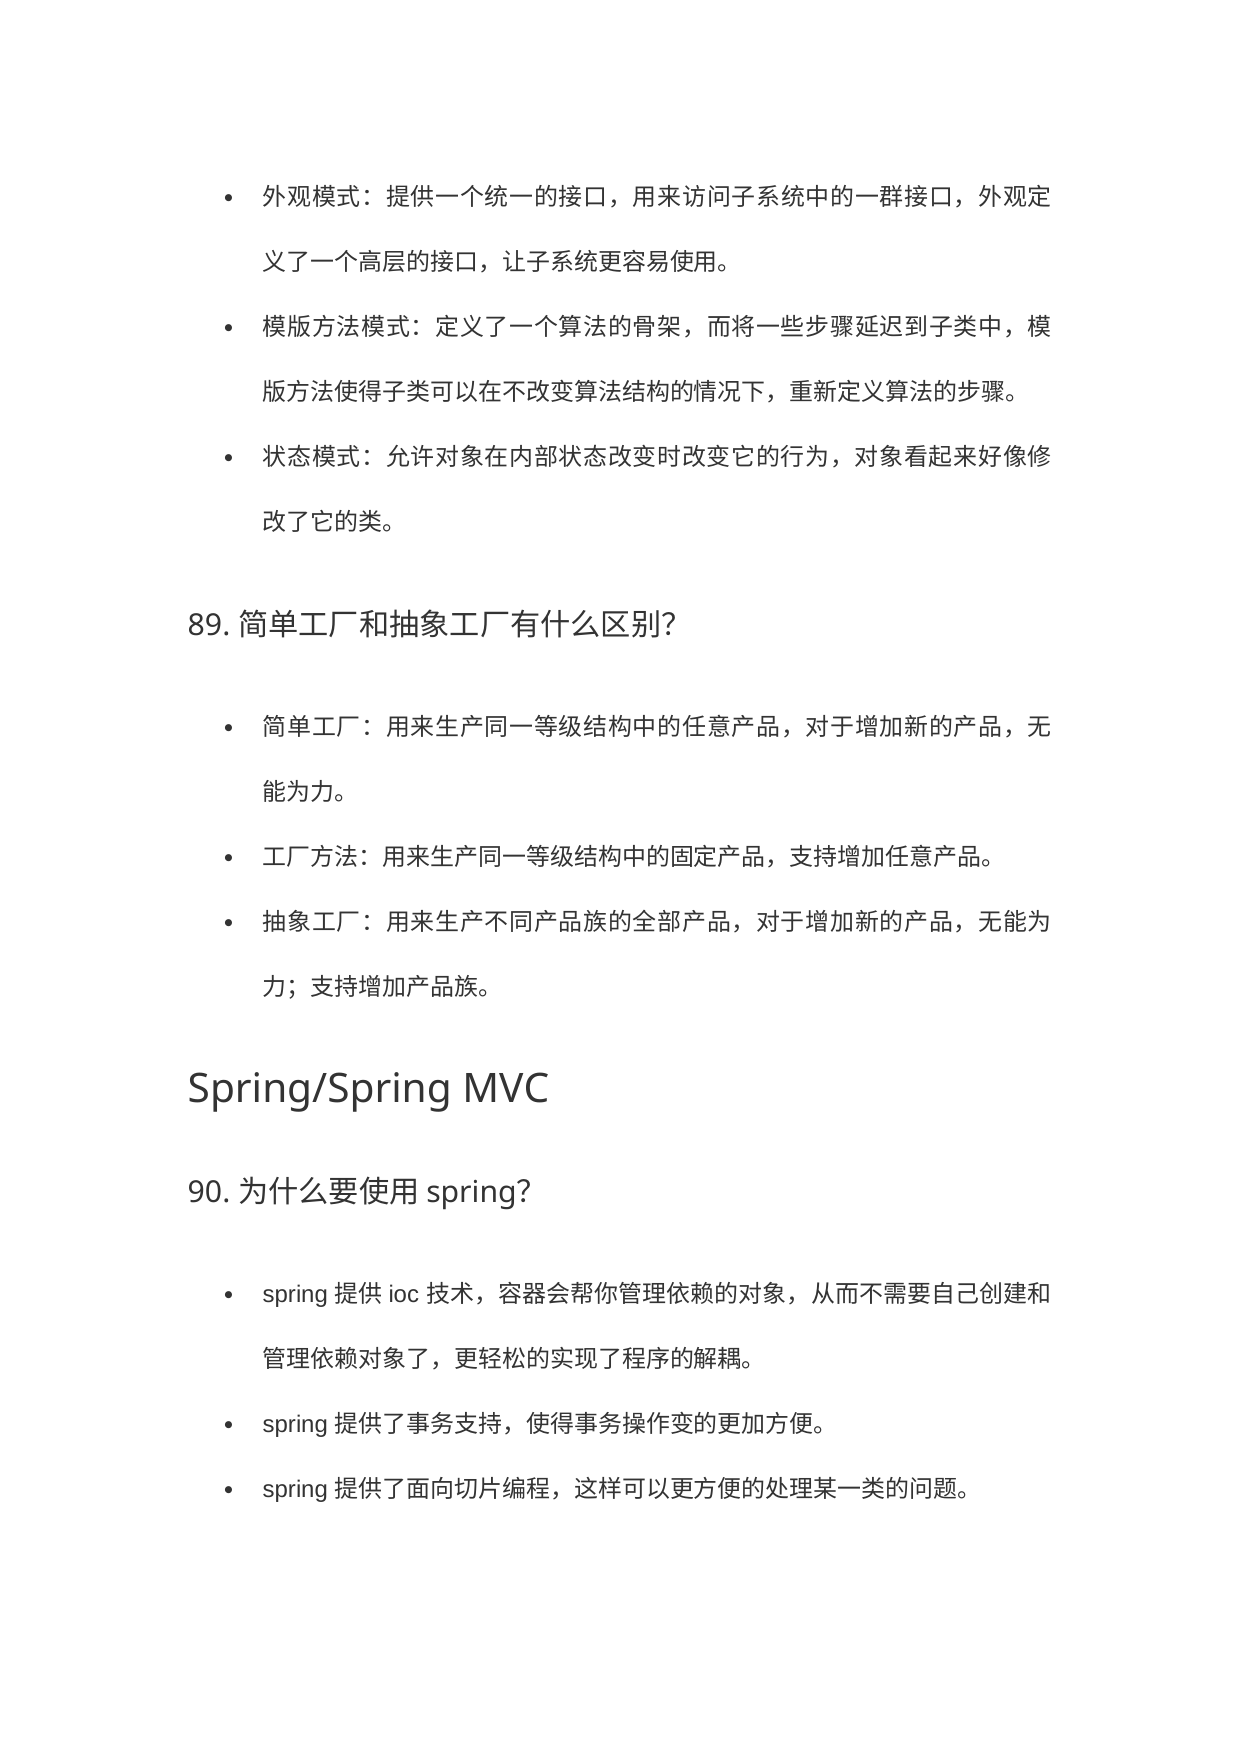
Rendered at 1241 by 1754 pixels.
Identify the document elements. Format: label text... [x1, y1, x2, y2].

list 简单工厂：用来生产同一等级结构中的任意产品，对于增加新的产品，无能为力。 [225, 692, 1053, 822]
list 抽象工厂：用来生产不同产品族的全部产品，对于增加新的产品，无能为力；支持增加产品族。 [225, 887, 1053, 1017]
text 89. 简单工厂和抽象工厂有什么区别？ [187, 589, 1053, 654]
list 模版方法模式：定义了一个算法的骨架，而将一些步骤延迟到子类中，模版方法使得子类可以在不改变算法结构的情况下，重新定义算法的步骤。 [225, 292, 1053, 422]
text Spring/Spring MVC [187, 1054, 1053, 1119]
text 90. 为什么要使用 spring？ [187, 1157, 1053, 1222]
list spring 提供了事务支持，使得事务操作变的更加方便。 [225, 1389, 1053, 1454]
list spring 提供 ioc 技术，容器会帮你管理依赖的对象，从而不需要自己创建和管理依赖对象了，更轻松的实现了程序的解耦。 [225, 1259, 1053, 1389]
list 状态模式：允许对象在内部状态改变时改变它的行为，对象看起来好像修改了它的类。 [225, 422, 1053, 552]
list spring 提供了面向切片编程，这样可以更方便的处理某一类的问题。 [225, 1454, 1053, 1519]
list 工厂方法：用来生产同一等级结构中的固定产品，支持增加任意产品。 [225, 822, 1053, 887]
list 外观模式：提供一个统一的接口，用来访问子系统中的一群接口，外观定义了一个高层的接口，让子系统更容易使用。 [225, 162, 1053, 292]
